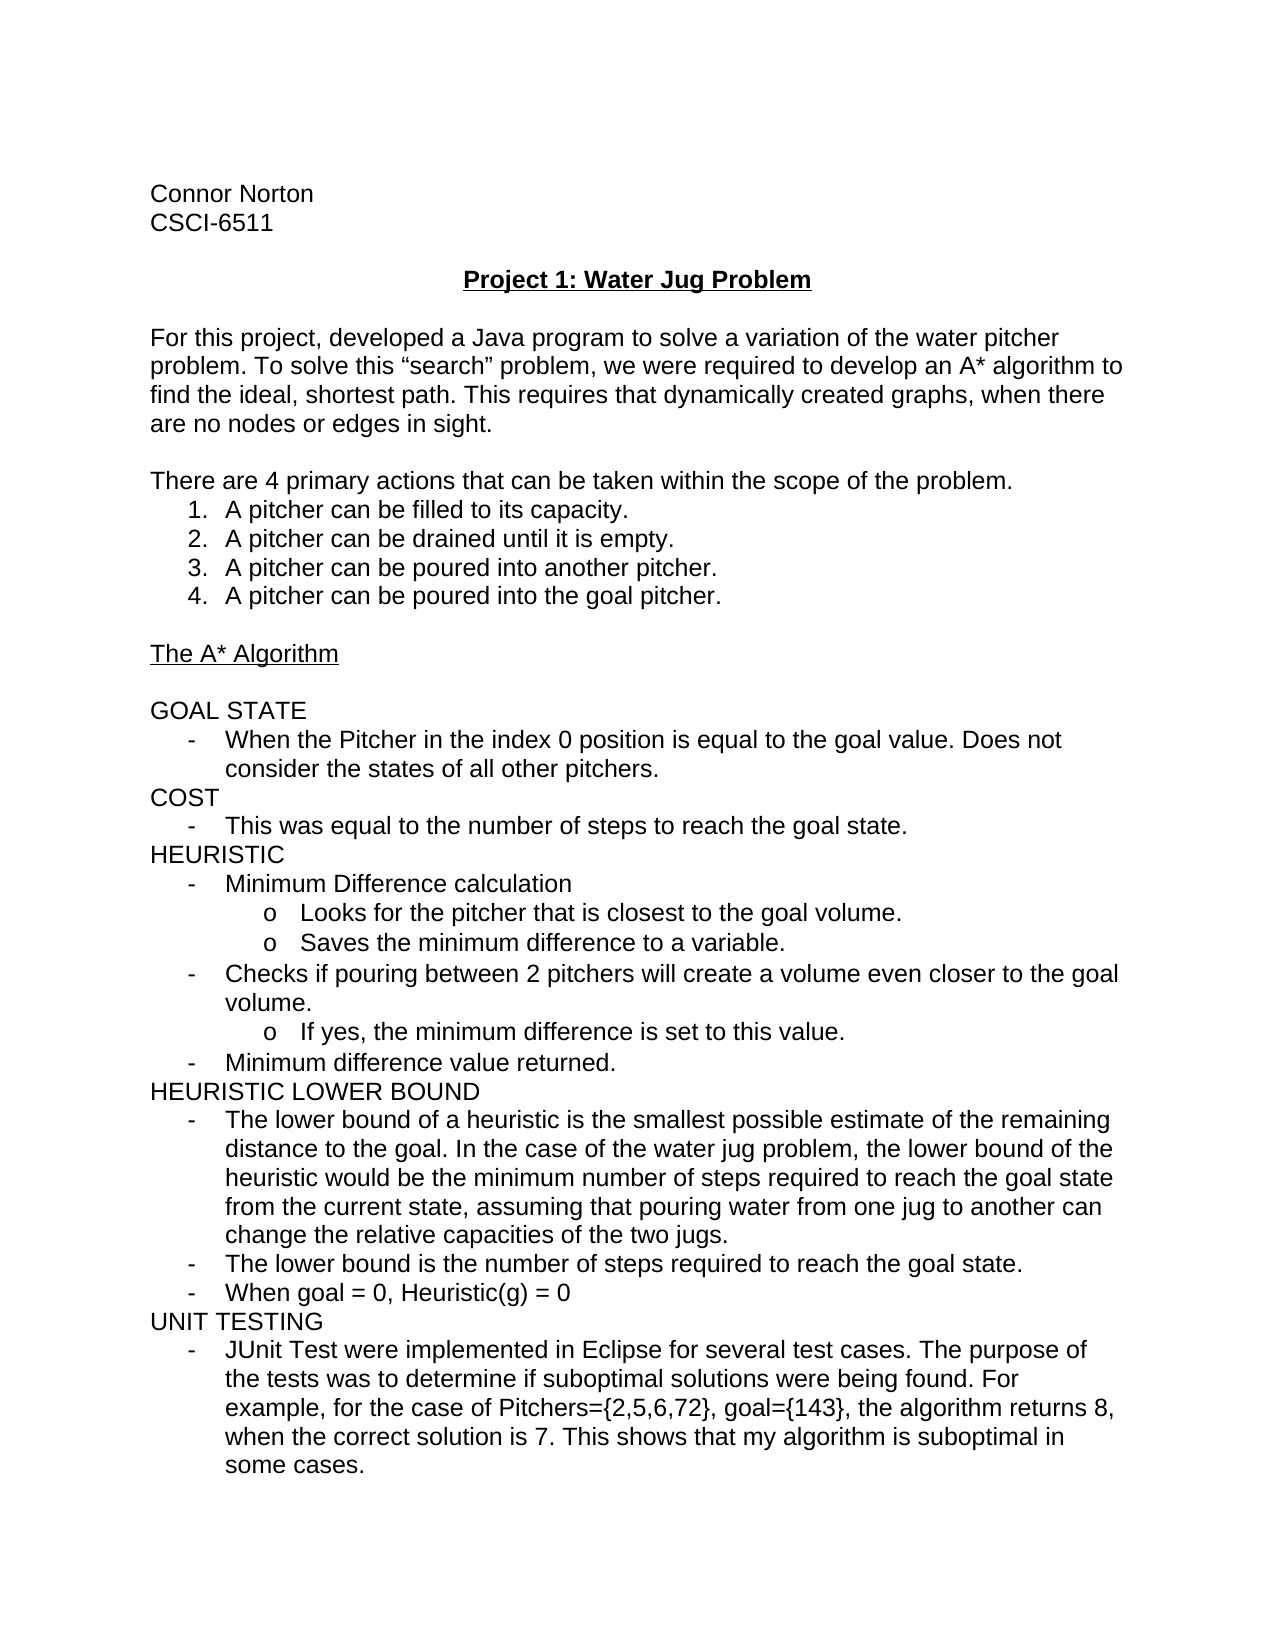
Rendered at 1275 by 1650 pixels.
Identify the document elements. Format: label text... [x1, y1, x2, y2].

text HEURISTIC LOWER BOUND [150, 1077, 1125, 1105]
list A pitcher can be drained until it is empty. [187, 524, 1125, 552]
list Looks for the pitcher that is closest to the goal volume. [262, 897, 1125, 928]
list A pitcher can be filled to its capacity. [187, 495, 1125, 524]
list Saves the minimum difference to a variable. [262, 928, 1125, 959]
list A pitcher can be poured into another pitcher. [187, 552, 1125, 581]
text There are 4 primary actions that can be taken within the scope of the problem. [150, 466, 1125, 495]
text UNIT TESTING [150, 1307, 1125, 1335]
list Checks if pouring between 2 pitchers will create a volume even closer to the goal volume. [187, 959, 1125, 1017]
list This was equal to the number of steps to reach the goal state. [187, 811, 1125, 840]
text The A* Algorithm [150, 639, 1125, 667]
text HEURISTIC [150, 840, 1125, 869]
list When the Pitcher in the index 0 position is equal to the goal value. Does not consider the states of all other pitchers. [187, 725, 1125, 782]
list Minimum difference value returned. [187, 1048, 1125, 1077]
list A pitcher can be poured into the goal pitcher. [187, 581, 1125, 610]
text For this project, developed a Java program to solve a variation of the water pitcher problem. To solve this “search” problem, we were required to develop an A* algorithm to find the ideal, shortest path. This requires that dynamically created graphs, when there are no nodes or edges in sight. [150, 322, 1125, 437]
list JUnit Test were implemented in Eclipse for several test cases. The purpose of the tests was to determine if suboptimal solutions were being found. For example, for the case of Pitchers={2,5,6,72}, goal={143}, the algorithm returns 8, when the correct solution is 7. This shows that my algorithm is suboptimal in some cases. [187, 1335, 1125, 1479]
text CSCI-6511 [150, 207, 1125, 236]
text Connor Norton [150, 179, 1125, 207]
list When goal = 0, Heuristic(g) = 0 [187, 1278, 1125, 1307]
text GOAL STATE [150, 696, 1125, 725]
list The lower bound of a heuristic is the smallest possible estimate of the remaining distance to the goal. In the case of the water jug problem, the lower bound of the heuristic would be the minimum number of steps required to reach the goal state from the current state, assuming that pouring water from one jug to another can change the relative capacities of the two jugs. [187, 1105, 1125, 1249]
list The lower bound is the number of steps required to reach the goal state. [187, 1249, 1125, 1278]
text Project 1: Water Jug Problem [150, 265, 1125, 294]
list Minimum Difference calculation [187, 869, 1125, 897]
text COST [150, 782, 1125, 811]
list If yes, the minimum difference is set to this value. [262, 1017, 1125, 1048]
